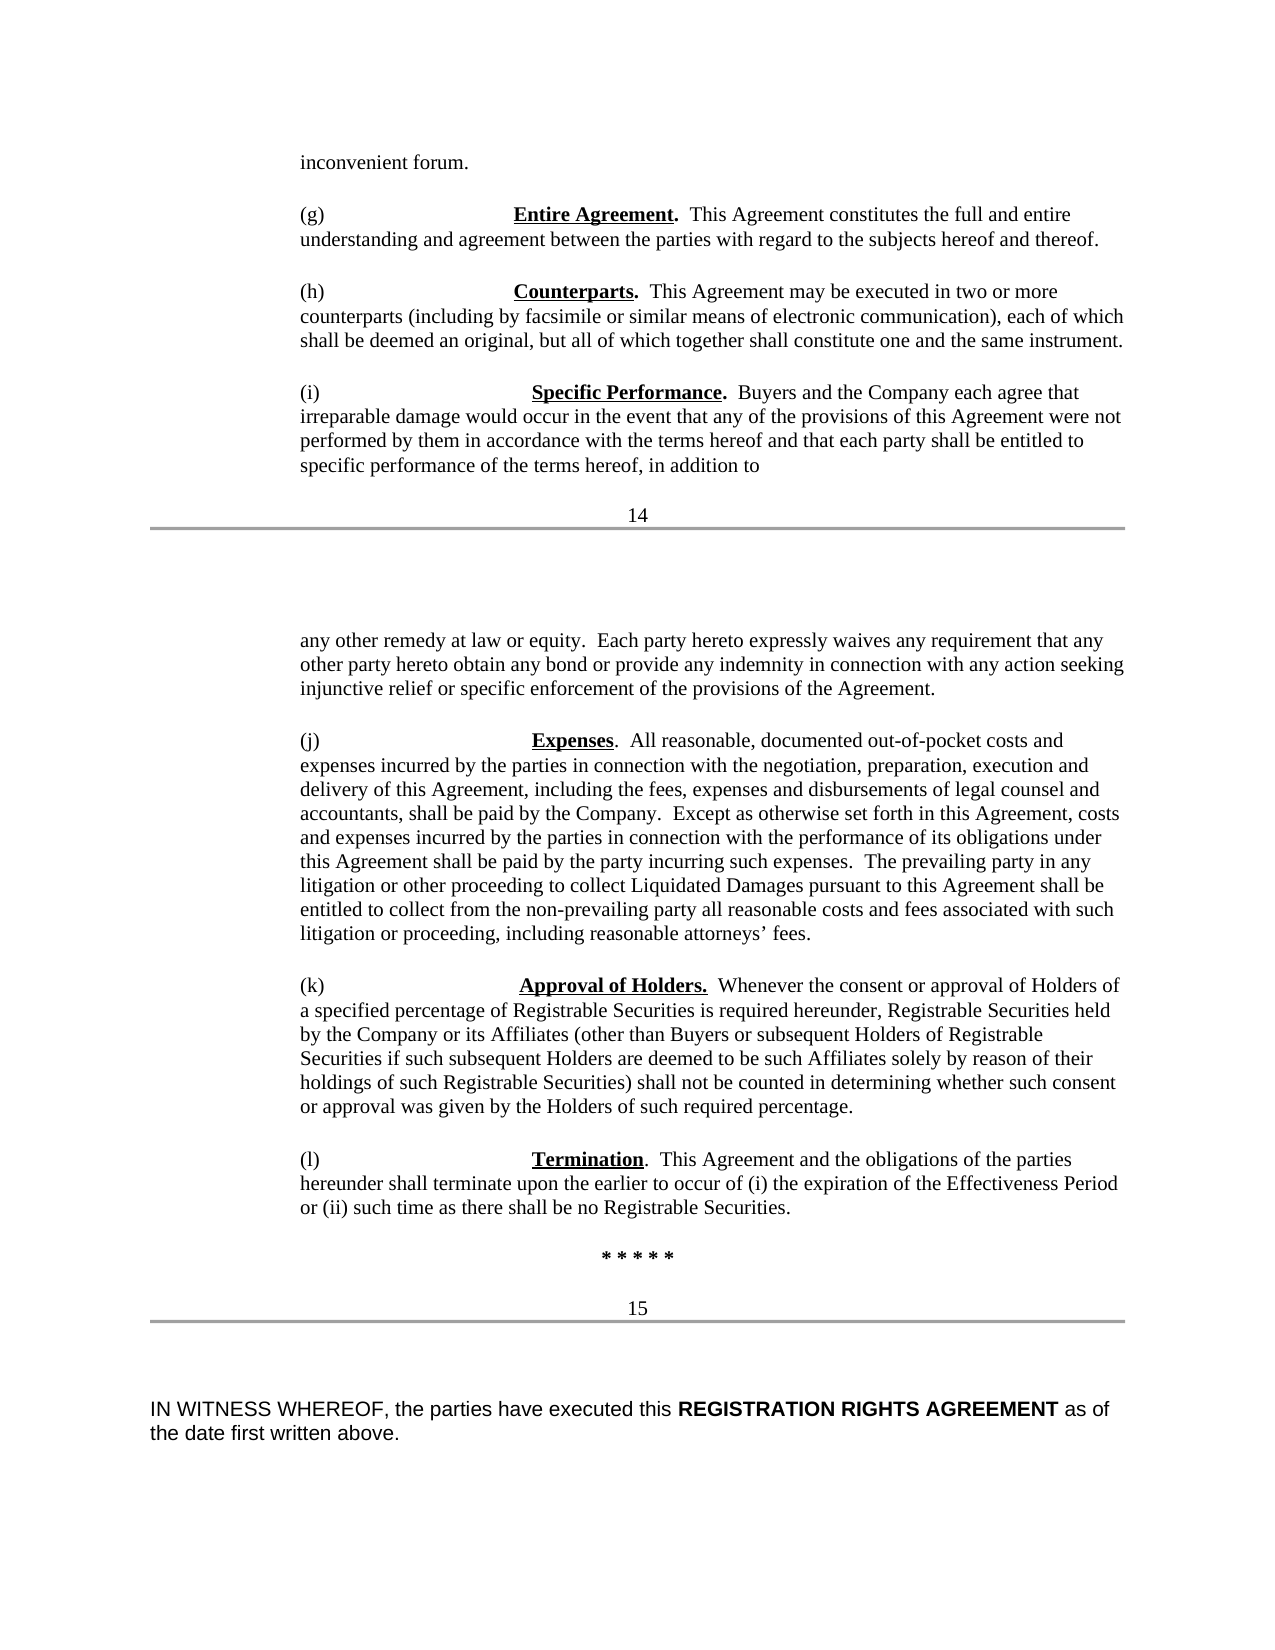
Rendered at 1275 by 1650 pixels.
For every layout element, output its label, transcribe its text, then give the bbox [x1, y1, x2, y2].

text 14 [150, 503, 1125, 526]
text (l) Termination. This Agreement and the obligations of the parties hereunder shall terminate upon the earlier to occur of (i) the expiration of the Effectiveness Period or (ii) such time as there shall be no Registrable Securities. [300, 1144, 1125, 1219]
text (j) Expenses. All reasonable, documented out-of-pocket costs and expenses incurred by the parties in connection with the negotiation, preparation, execution and delivery of this Agreement, including the fees, expenses and disbursements of legal counsel and accountants, shall be paid by the Company. Except as otherwise set forth in this Agreement, costs and expenses incurred by the parties in connection with the performance of its obligations under this Agreement shall be paid by the party incurring such expenses. The prevailing party in any litigation or other proceeding to collect Liquidated Damages pursuant to this Agreement shall be entitled to collect from the non-prevailing party all reasonable costs and fees associated with such litigation or proceeding, including reasonable attorneys’ fees. [300, 726, 1125, 945]
text IN WITNESS WHEREOF, the parties have executed this REGISTRATION RIGHTS AGREEMENT as of the date first written above. [150, 1397, 1125, 1444]
text 15 [150, 1296, 1125, 1319]
text (k) Approval of Holders. Whenever the consent or approval of Holders of a specified percentage of Registrable Securities is required hereunder, Registrable Securities held by the Company or its Affiliates (other than Buyers or subsequent Holders of Registrable Securities if such subsequent Holders are deemed to be such Affiliates solely by reason of their holdings of such Registrable Securities) shall not be counted in determining whether such consent or approval was given by the Holders of such required percentage. [300, 972, 1125, 1118]
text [300, 150, 1125, 174]
text * * * * * [150, 1245, 1125, 1269]
text (i) Specific Performance. Buyers and the Company each agree that irreparable damage would occur in the event that any of the provisions of this Agreement were not performed by them in accordance with the terms hereof and that each party shall be entitled to specific performance of the terms hereof, in addition to [300, 378, 1125, 477]
text (h) Counterparts. This Agreement may be executed in two or more counterparts (including by facsimile or similar means of electronic communication), each of which shall be deemed an original, but all of which together shall constitute one and the same instrument. [300, 277, 1125, 352]
text any other remedy at law or equity. Each party hereto expressly waives any requirement that any other party hereto obtain any bond or provide any indemnity in connection with any action seeking injunctive relief or specific enforcement of the provisions of the Agreement. [300, 628, 1125, 700]
text (g) Entire Agreement. This Agreement constitutes the full and entire understanding and agreement between the parties with regard to the subjects hereof and thereof. [300, 200, 1125, 251]
